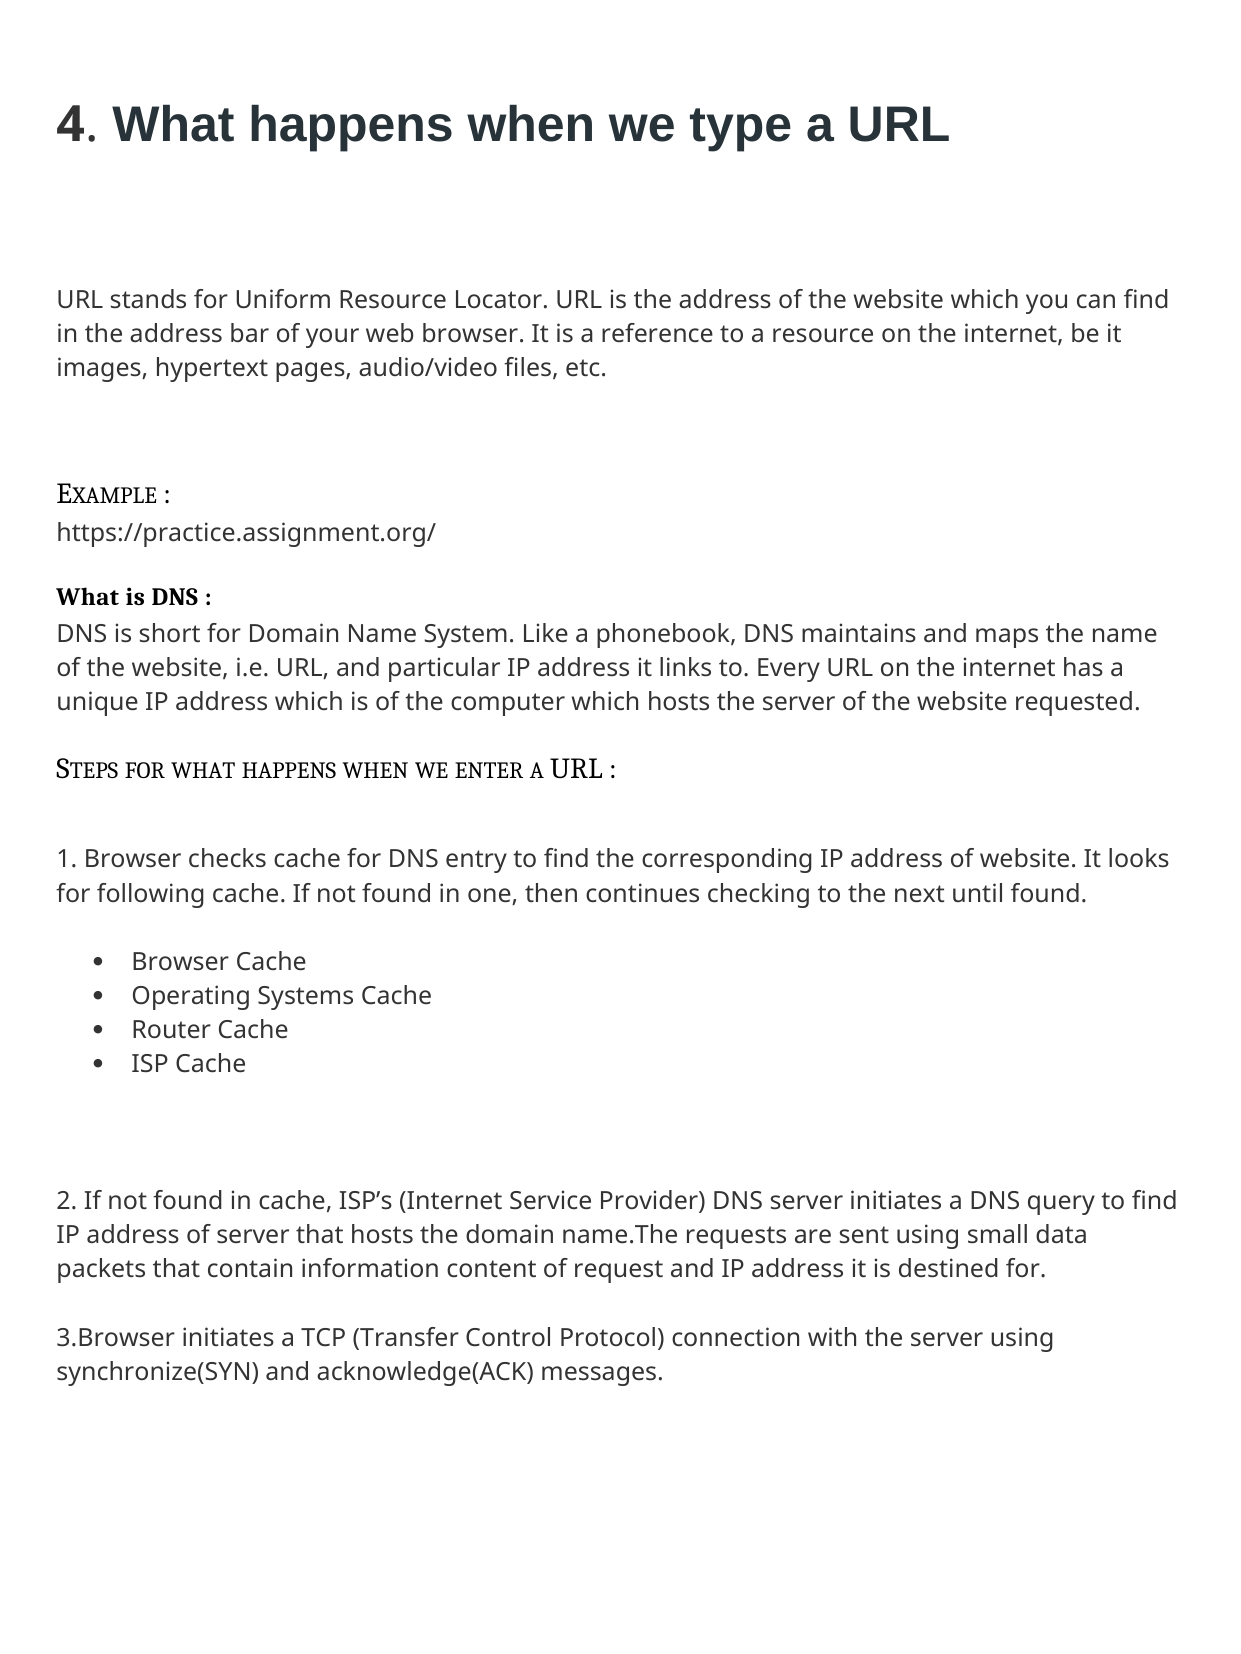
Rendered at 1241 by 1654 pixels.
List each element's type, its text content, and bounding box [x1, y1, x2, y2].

subtitle Example : [56, 477, 1184, 511]
text URL stands for Uniform Resource Locator. URL is the address of the website which you can find in the address bar of your web browser. It is a reference to a resource on the internet, be it images, hypertext pages, audio/video files, etc. [56, 282, 1184, 384]
text DNS is short for Domain Name System. Like a phonebook, DNS maintains and maps the name of the website, i.e. URL, and particular IP address it links to. Every URL on the internet has a unique IP address which is of the computer which hosts the server of the website requested. [56, 616, 1184, 718]
subtitle Steps for what happens when we enter a URL : [56, 752, 1184, 786]
list Operating Systems Cache [94, 978, 1184, 1012]
text 1. Browser checks cache for DNS entry to find the corresponding IP address of website. It looks for following cache. If not found in one, then continues checking to the next until found. [56, 841, 1184, 909]
subtitle What is DNS : [56, 583, 1184, 612]
text 3.Browser initiates a TCP (Transfer Control Protocol) connection with the server using synchronize(SYN) and acknowledge(ACK) messages. [56, 1319, 1184, 1387]
text 2. If not found in cache, ISP’s (Internet Service Provider) DNS server initiates a DNS query to find IP address of server that hosts the domain name.The requests are sent using small data packets that contain information content of request and IP address it is destined for. [56, 1183, 1184, 1285]
text https://practice.assignment.org/ [56, 515, 1184, 549]
text 4. What happens when we type a URL [56, 87, 1184, 156]
list Router Cache [94, 1012, 1184, 1046]
list ISP Cache [94, 1046, 1184, 1080]
list Browser Cache [94, 944, 1184, 978]
